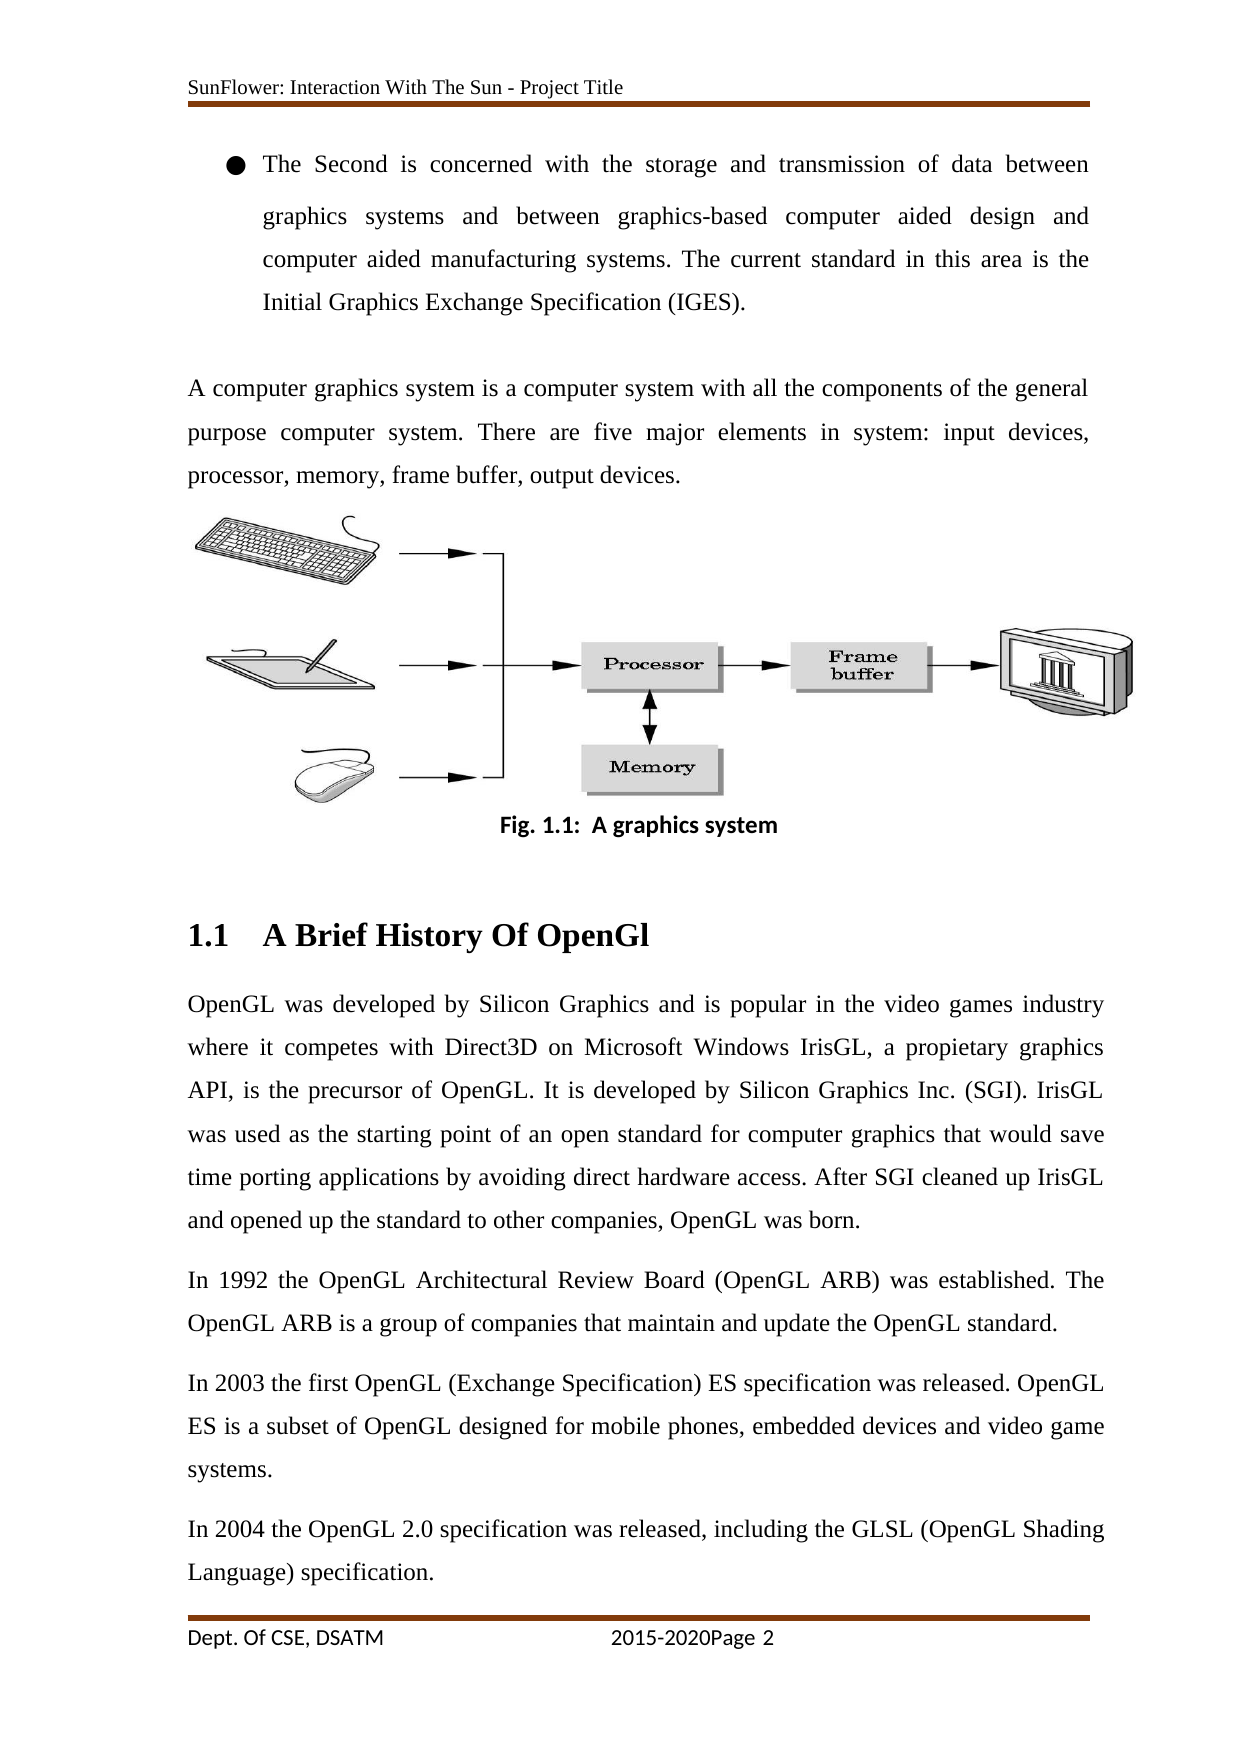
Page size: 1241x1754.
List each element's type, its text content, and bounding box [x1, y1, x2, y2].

title The Second is concerned with the storage and transmission of data between graphics systems and between graphics-based computer aided design and computer aided manufacturing systems. The current standard in this area is the Initial Graphics Exchange Specification (IGES). [225, 135, 1090, 316]
picture [191, 511, 1166, 805]
text In 2004 the OpenGL 2.0 specification was released, including the GLSL (OpenGL Shading Language) specification. [187, 1514, 1105, 1586]
text A computer graphics system is a computer system with all the components of the general purpose computer system. There are five major elements in system: input devices, processor, memory, frame buffer, output devices. [187, 373, 1090, 488]
text OpenGL was developed by Silicon Graphics and is popular in the video games industry where it competes with Direct3D on Microsoft Windows IrisGL, a propietary graphics API, is the precursor of OpenGL. It is developed by Silicon Graphics Inc. (SGI). IrisGL was used as the starting point of an open standard for computer graphics that would save time porting applications by avoiding direct hardware access. After SGI cleaned up IrisGL and opened up the standard to other companies, OpenGL was born. [187, 989, 1105, 1234]
text In 1992 the OpenGL Architectural Review Board (OpenGL ARB) was established. The OpenGL ARB is a group of companies that maintain and update the OpenGL standard. [187, 1265, 1105, 1337]
text In 2003 the first OpenGL (Exchange Specification) ES specification was released. OpenGL ES is a subset of OpenGL designed for mobile phones, embedded devices and video game systems. [187, 1368, 1105, 1483]
list A Brief History Of OpenGl [187, 915, 1105, 953]
text Fig. 1.1: A graphics system [187, 734, 1090, 840]
